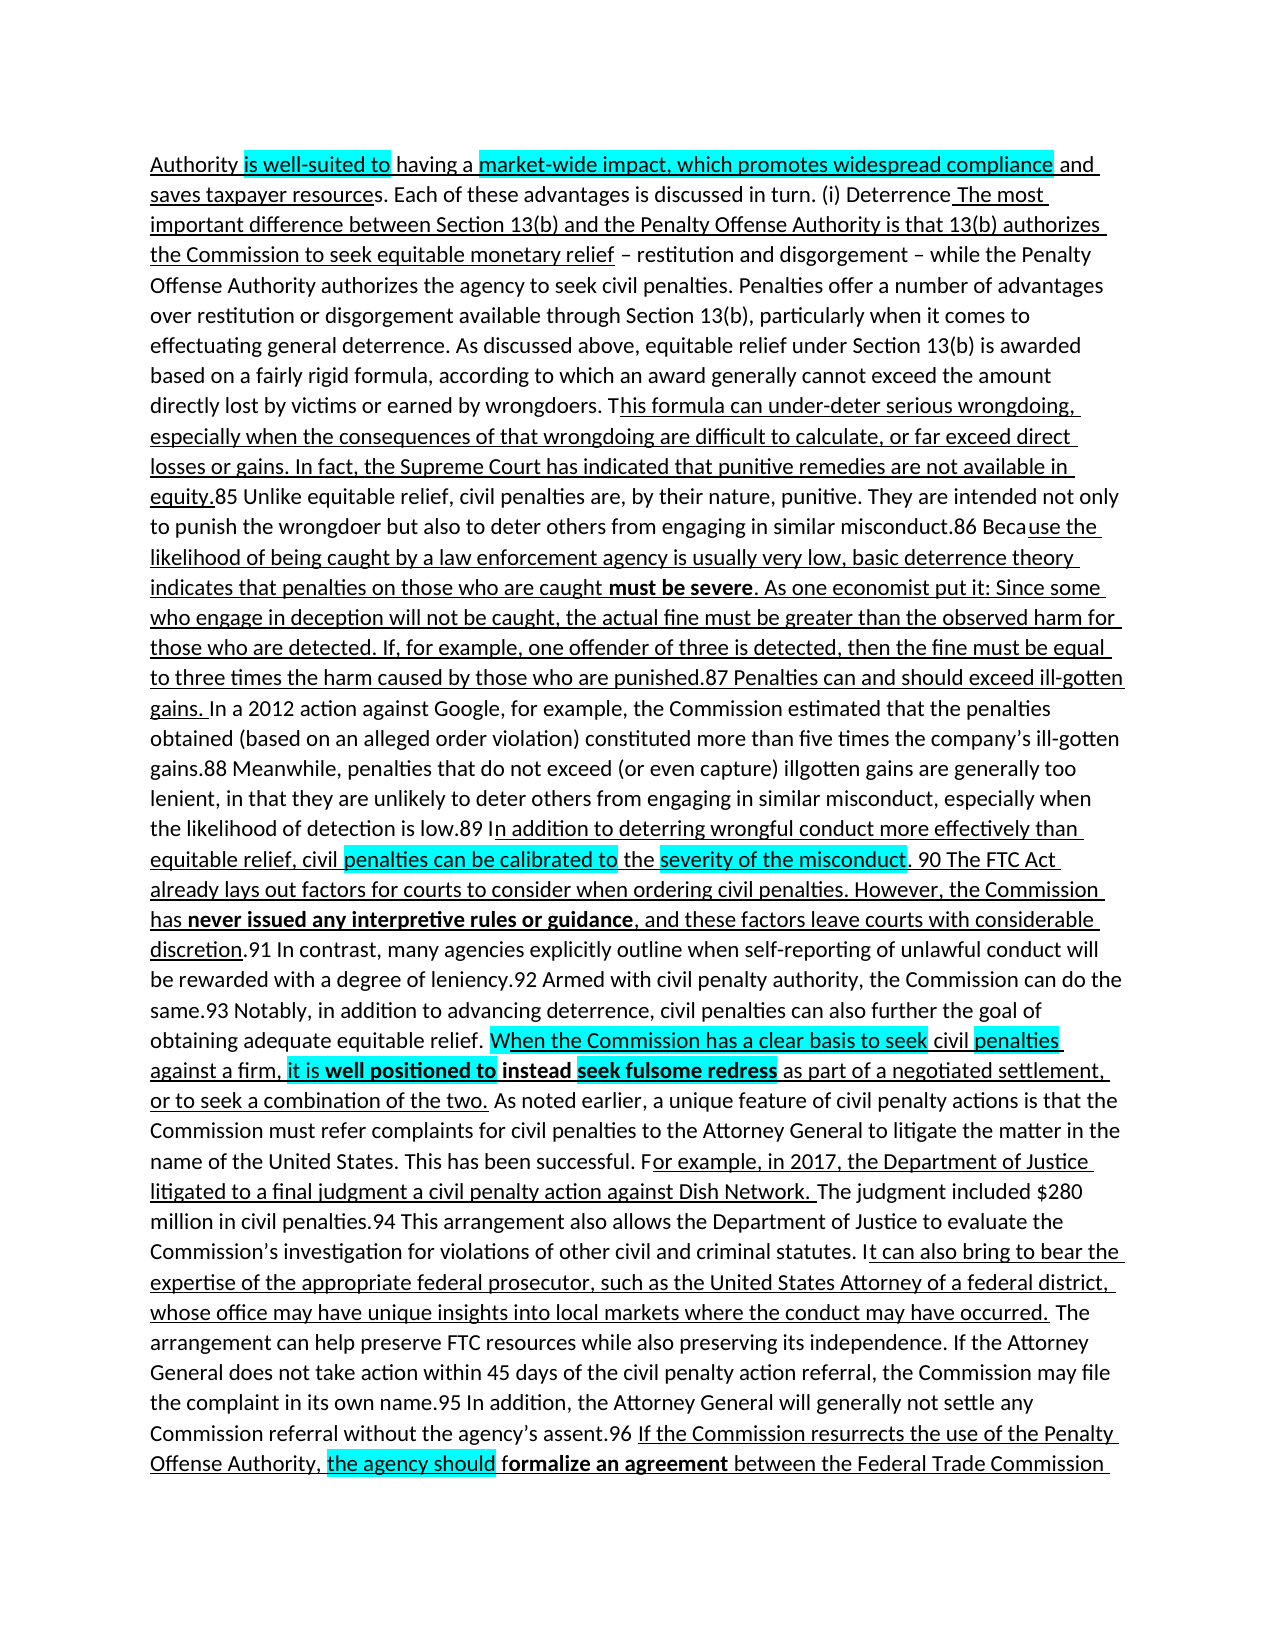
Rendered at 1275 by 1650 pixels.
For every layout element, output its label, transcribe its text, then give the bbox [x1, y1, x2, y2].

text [150, 150, 1125, 688]
